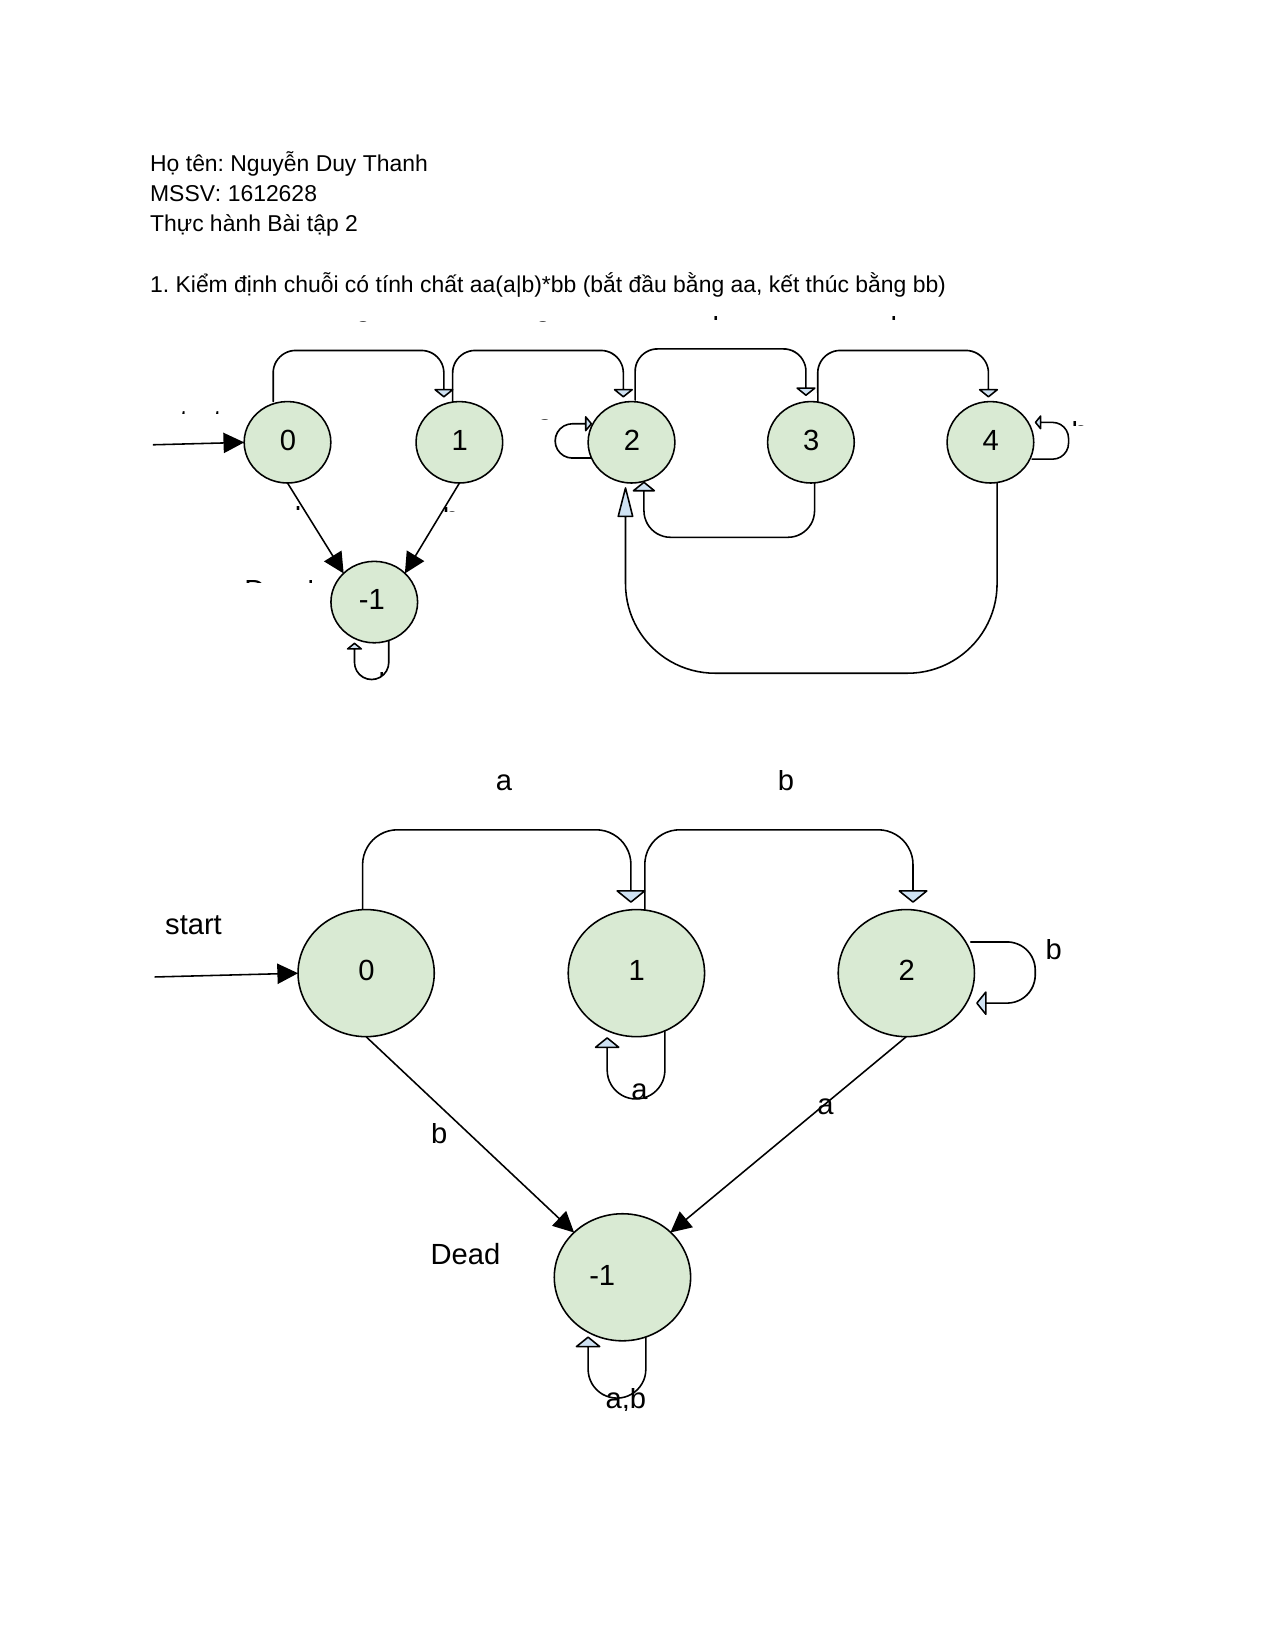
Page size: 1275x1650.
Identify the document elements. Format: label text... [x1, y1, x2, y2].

text Họ tên: Nguyễn Duy Thanh [150, 150, 1125, 176]
text 1. Kiểm định chuỗi có tính chất aa(a|b)*bb (bắt đầu bằng aa, kết thúc bằng bb) [150, 271, 1125, 297]
text MSSV: 1612628 [150, 180, 1125, 207]
text Thực hành Bài tập 2 [150, 210, 1125, 237]
